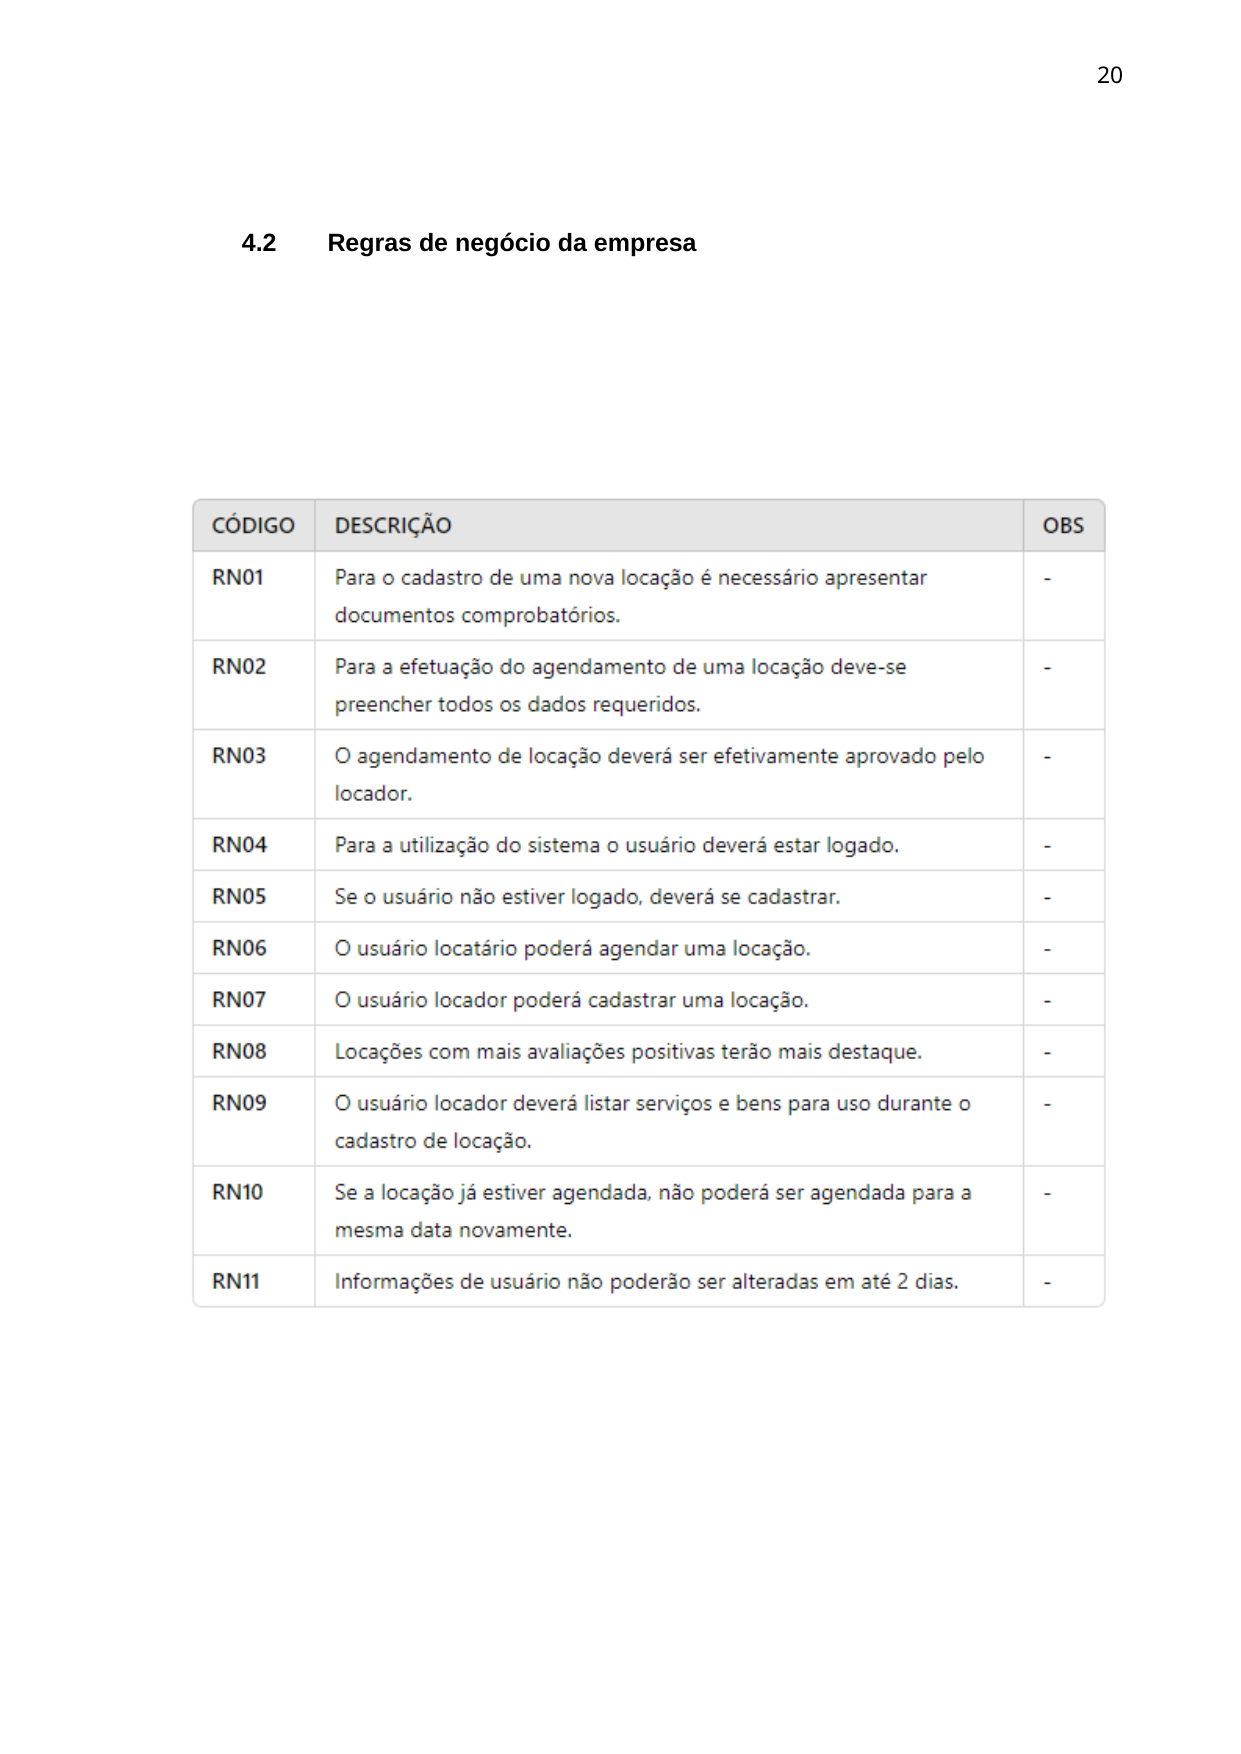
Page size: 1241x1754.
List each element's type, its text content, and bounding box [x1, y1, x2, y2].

subtitle 4.2 Regras de negócio da empresa [242, 228, 1122, 257]
picture [180, 488, 1120, 1325]
